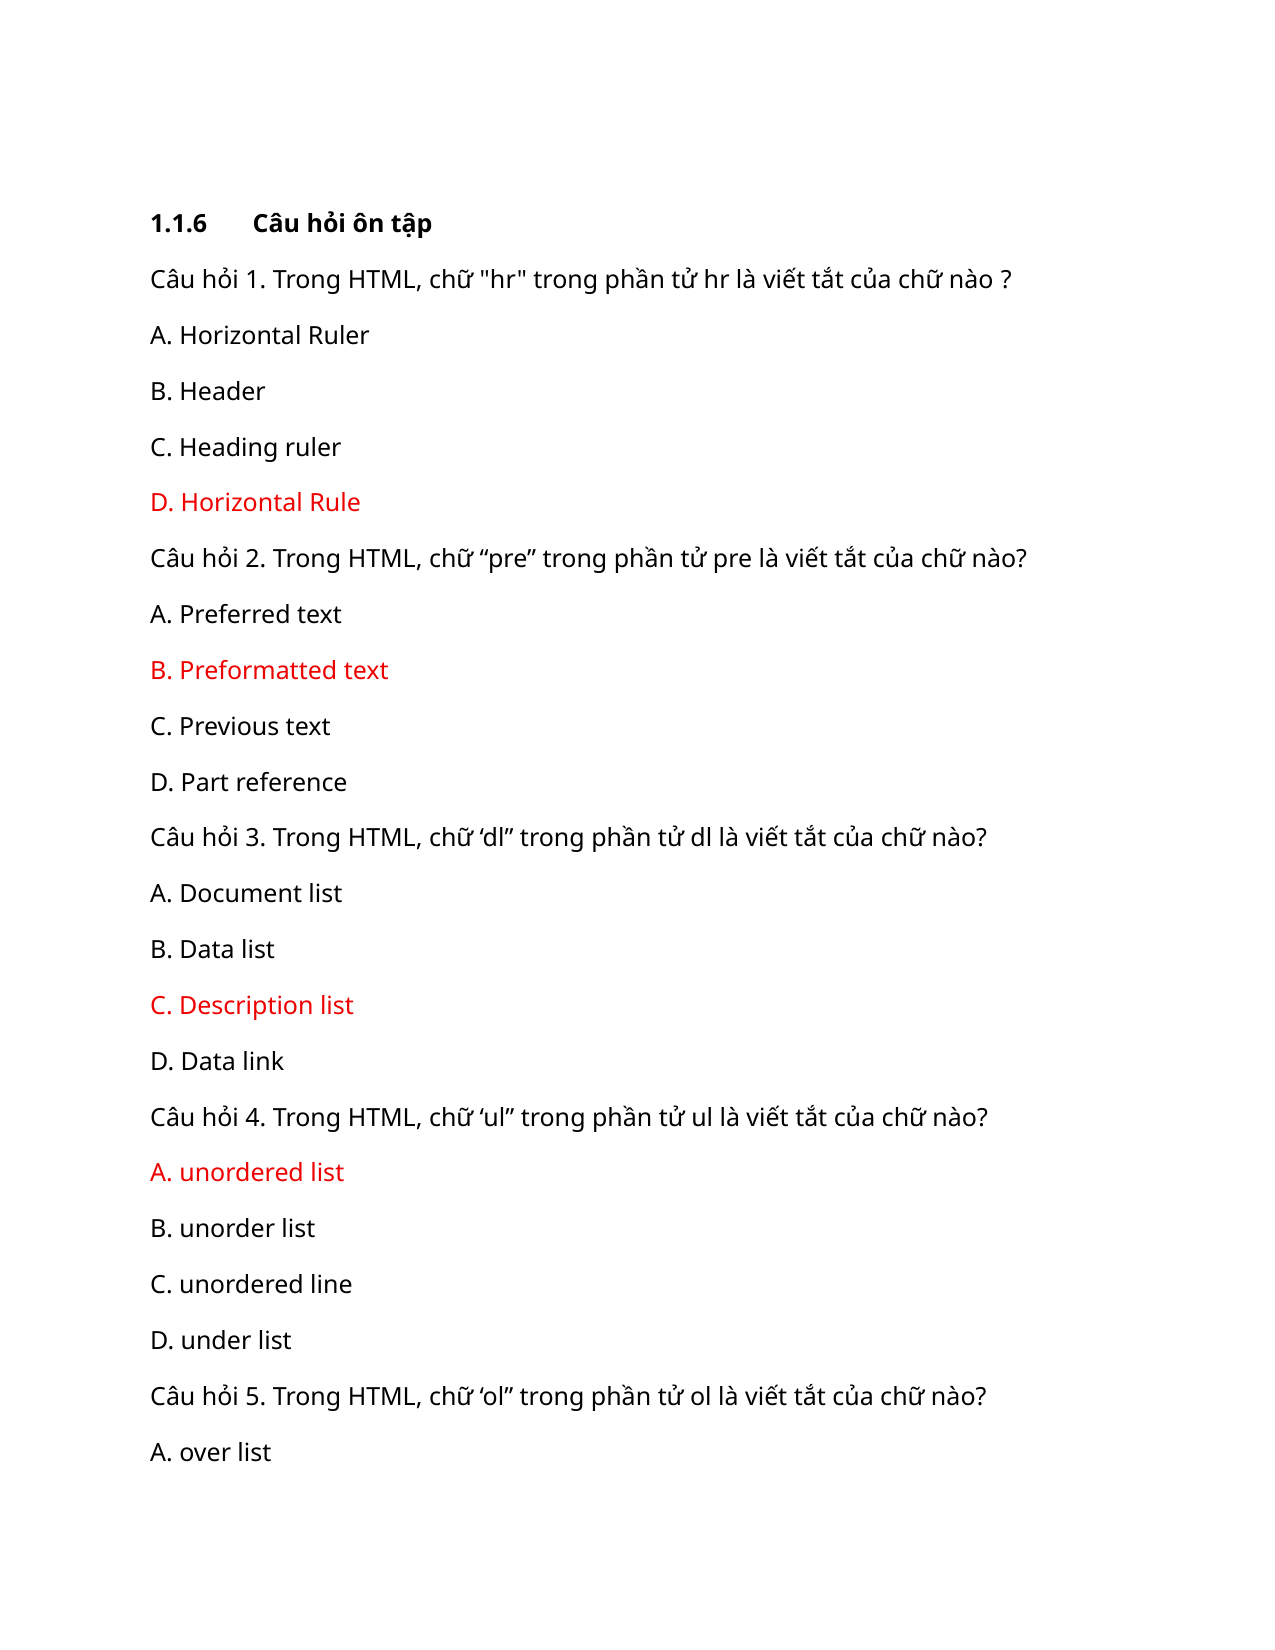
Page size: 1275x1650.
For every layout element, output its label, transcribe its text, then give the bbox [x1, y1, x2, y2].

text A. Horizontal Ruler [150, 317, 1125, 352]
text Câu hỏi 4. Trong HTML, chữ ‘ul” trong phần tử ul là viết tắt của chữ nào? [150, 1099, 1125, 1133]
text A. over list [150, 1434, 1125, 1468]
text 1.1.6 Câu hỏi ôn tập [150, 206, 1125, 240]
text Câu hỏi 5. Trong HTML, chữ ‘ol” trong phần tử ol là viết tắt của chữ nào? [150, 1378, 1125, 1412]
text A. Preferred text [150, 597, 1125, 631]
text A. unordered list [150, 1155, 1125, 1189]
text B. Data list [150, 932, 1125, 966]
text Câu hỏi 2. Trong HTML, chữ “pre” trong phần tử pre là viết tắt của chữ nào? [150, 541, 1125, 575]
text Câu hỏi 3. Trong HTML, chữ ‘dl” trong phần tử dl là viết tắt của chữ nào? [150, 820, 1125, 854]
text D. Part reference [150, 764, 1125, 798]
text B. unorder list [150, 1211, 1125, 1245]
text C. Description list [150, 987, 1125, 1022]
text A. Document list [150, 876, 1125, 910]
text C. unordered line [150, 1267, 1125, 1301]
text Câu hỏi 1. Trong HTML, chữ "hr" trong phần tử hr là viết tắt của chữ nào ? [150, 262, 1125, 296]
text B. Preformatted text [150, 652, 1125, 687]
text C. Heading ruler [150, 429, 1125, 463]
text C. Previous text [150, 708, 1125, 742]
text D. under list [150, 1322, 1125, 1357]
text B. Header [150, 373, 1125, 407]
text D. Data link [150, 1043, 1125, 1077]
text D. Horizontal Rule [150, 485, 1125, 519]
